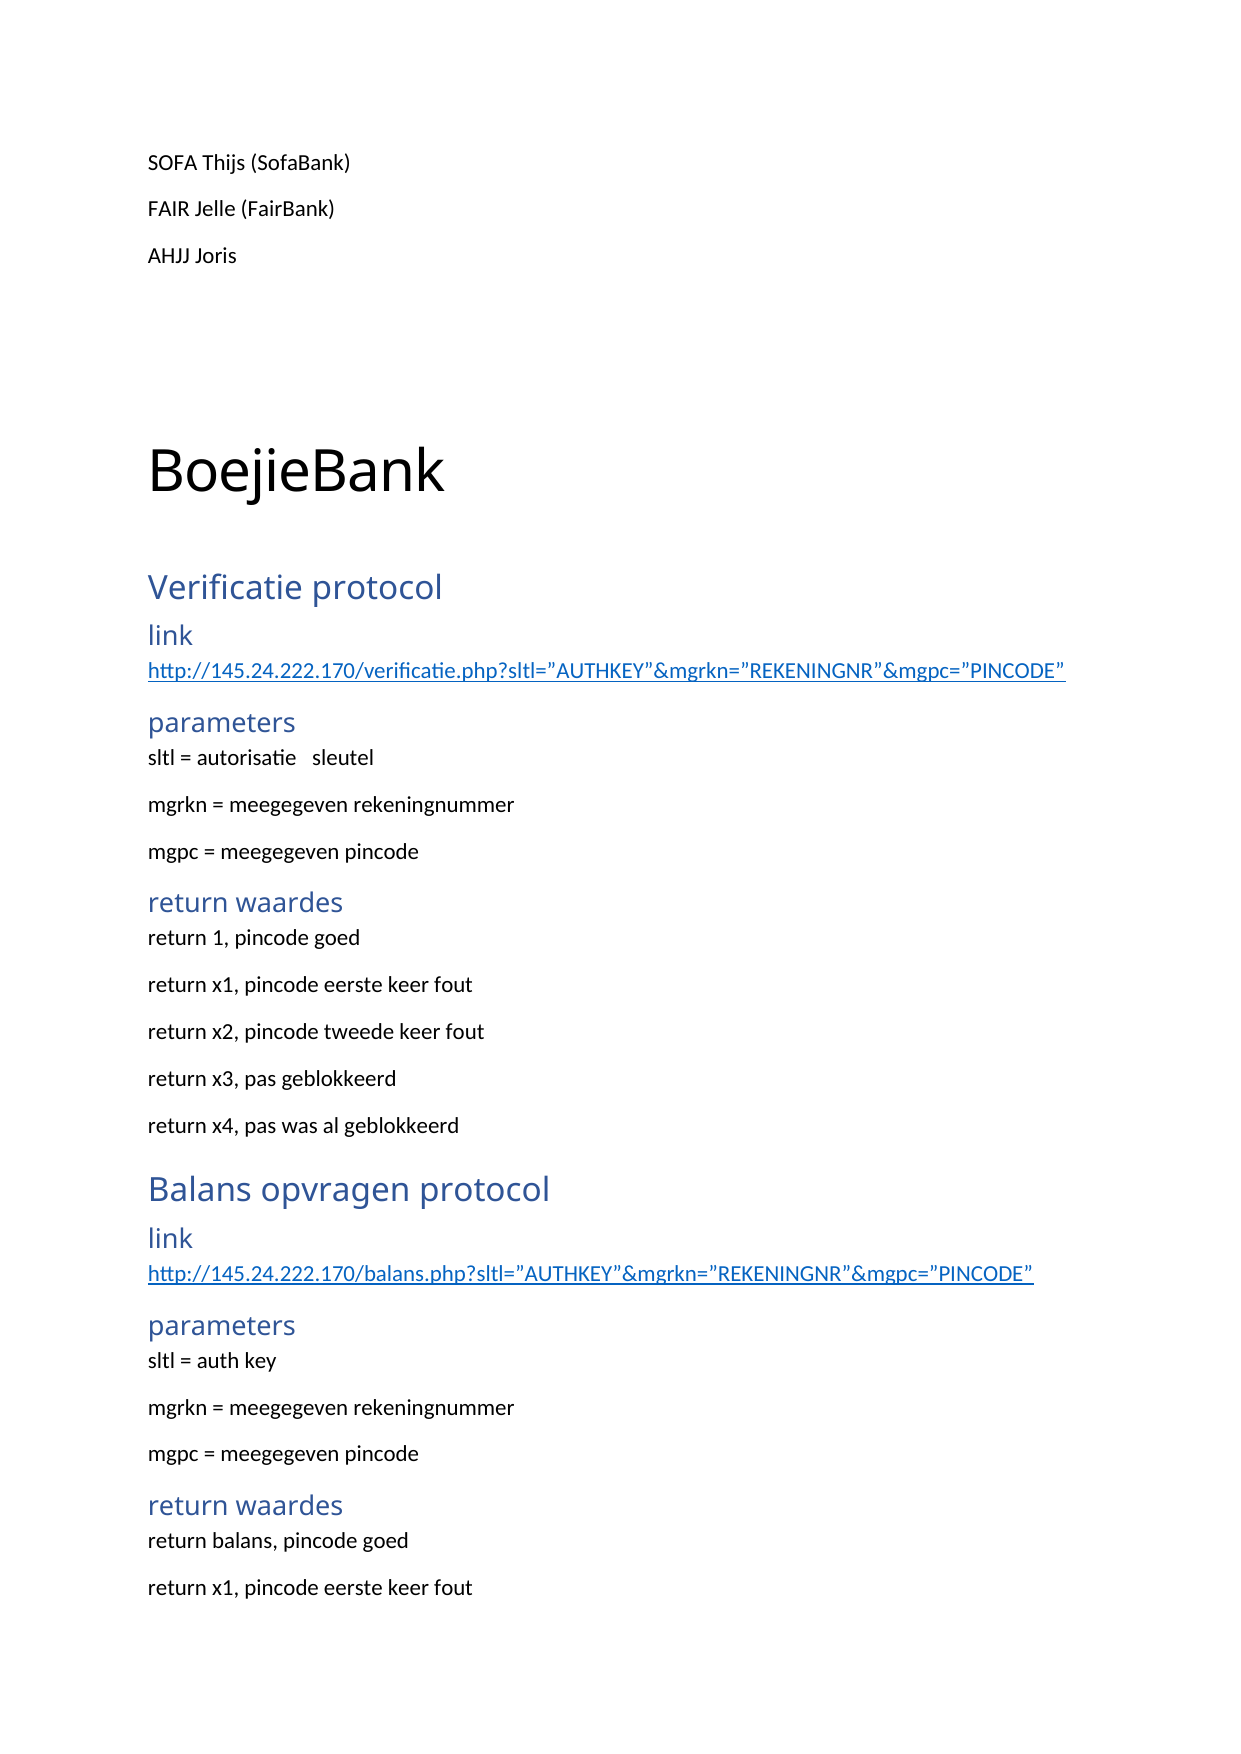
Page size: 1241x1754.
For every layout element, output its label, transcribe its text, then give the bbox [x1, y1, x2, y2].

text return x3, pas geblokkeerd [148, 1064, 1093, 1092]
subtitle return waardes [148, 884, 1093, 921]
text sltl = auth key [148, 1346, 1093, 1374]
text return x2, pincode tweede keer fout [148, 1017, 1093, 1045]
text FAIR Jelle (FairBank) [148, 194, 1093, 222]
subtitle return waardes [148, 1486, 1093, 1523]
text return balans, pincode goed [148, 1526, 1093, 1554]
subtitle link [148, 617, 1093, 653]
text return x4, pas was al geblokkeerd [148, 1111, 1093, 1139]
text sltl = autorisatie sleutel [148, 743, 1093, 771]
text mgpc = meegegeven pincode [148, 837, 1093, 865]
subtitle Verificatie protocol [148, 563, 1093, 609]
text http://145.24.222.170/verificatie.php?sltl=”AUTHKEY”&mgrkn=”REKENINGNR”&mgpc=”PINCODE” [148, 656, 1093, 684]
text http://145.24.222.170/balans.php?sltl=”AUTHKEY”&mgrkn=”REKENINGNR”&mgpc=”PINCODE” [148, 1259, 1093, 1287]
subtitle link [148, 1219, 1093, 1256]
text mgrkn = meegegeven rekeningnummer [148, 790, 1093, 818]
text SOFA Thijs (SofaBank) [148, 148, 1093, 176]
subtitle Balans opvragen protocol [148, 1166, 1093, 1212]
text return 1, pincode goed [148, 923, 1093, 952]
text mgpc = meegegeven pincode [148, 1439, 1093, 1468]
subtitle parameters [148, 1306, 1093, 1343]
text return x1, pincode eerste keer fout [148, 970, 1093, 998]
title BoejieBank [148, 429, 1093, 508]
text AHJJ Joris [148, 241, 1093, 269]
subtitle parameters [148, 703, 1093, 740]
text return x1, pincode eerste keer fout [148, 1573, 1093, 1601]
text mgrkn = meegegeven rekeningnummer [148, 1393, 1093, 1421]
